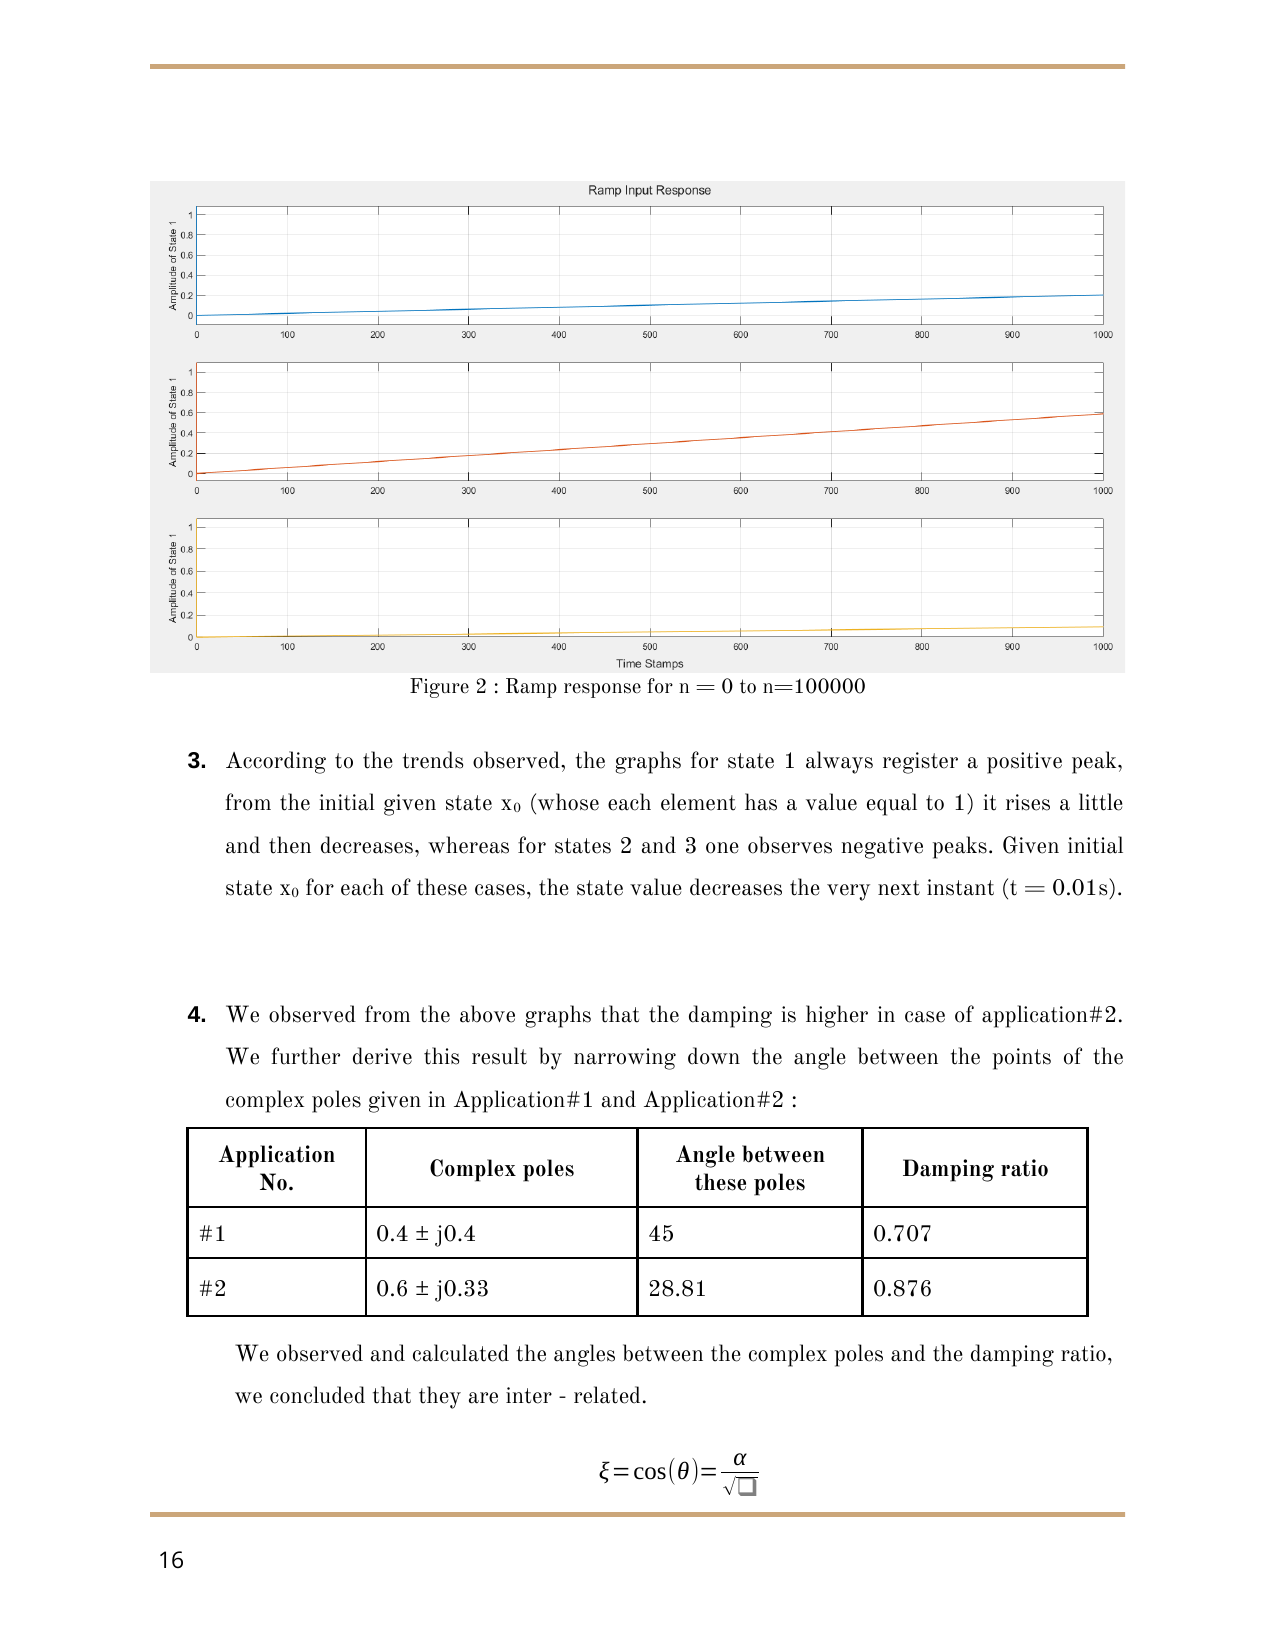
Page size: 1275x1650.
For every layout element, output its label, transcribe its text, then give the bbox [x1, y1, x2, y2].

table_cell 0.6 j0.33 [367, 1259, 636, 1315]
table_cell #1 [189, 1208, 365, 1257]
table_cell 45 [639, 1208, 861, 1257]
picture [150, 181, 1125, 673]
table_cell #2 [189, 1259, 365, 1315]
table_cell 0.876 [864, 1259, 1086, 1315]
list According to the trends observed, the graphs for state 1 always register a positive peak, from the initial given state x0 (whose each element has a value equal to 1) it rises a little and then decreases, whereas for states 2 and 3 one observes negative peaks. Given initial state x0 for each of these cases, the state value decreases the very next instant (t = 0.01s). [187, 745, 1125, 901]
list We observed from the above graphs that the damping is higher in case of application#2. We further derive this result by narrowing down the angle between the points of the complex poles given in Application#1 and Application#2 : [187, 999, 1125, 1113]
table_header Damping ratio [864, 1129, 1086, 1206]
table_cell 0.707 [864, 1208, 1086, 1257]
subtitle Figure 2 : Ramp response for n = 0 to n=100000 [150, 673, 1125, 699]
text We observed and calculated the angles between the complex poles and the damping ratio, we concluded that they are inter - related. [234, 1338, 1125, 1409]
table_cell 28.81 [639, 1259, 861, 1315]
table_header Angle between these poles [639, 1129, 861, 1206]
table_header Application No. [189, 1129, 365, 1206]
table_cell 0.4 j0.4 [367, 1208, 636, 1257]
picture [150, 1512, 1125, 1517]
picture [150, 64, 1125, 69]
table_header Complex poles [367, 1129, 636, 1206]
